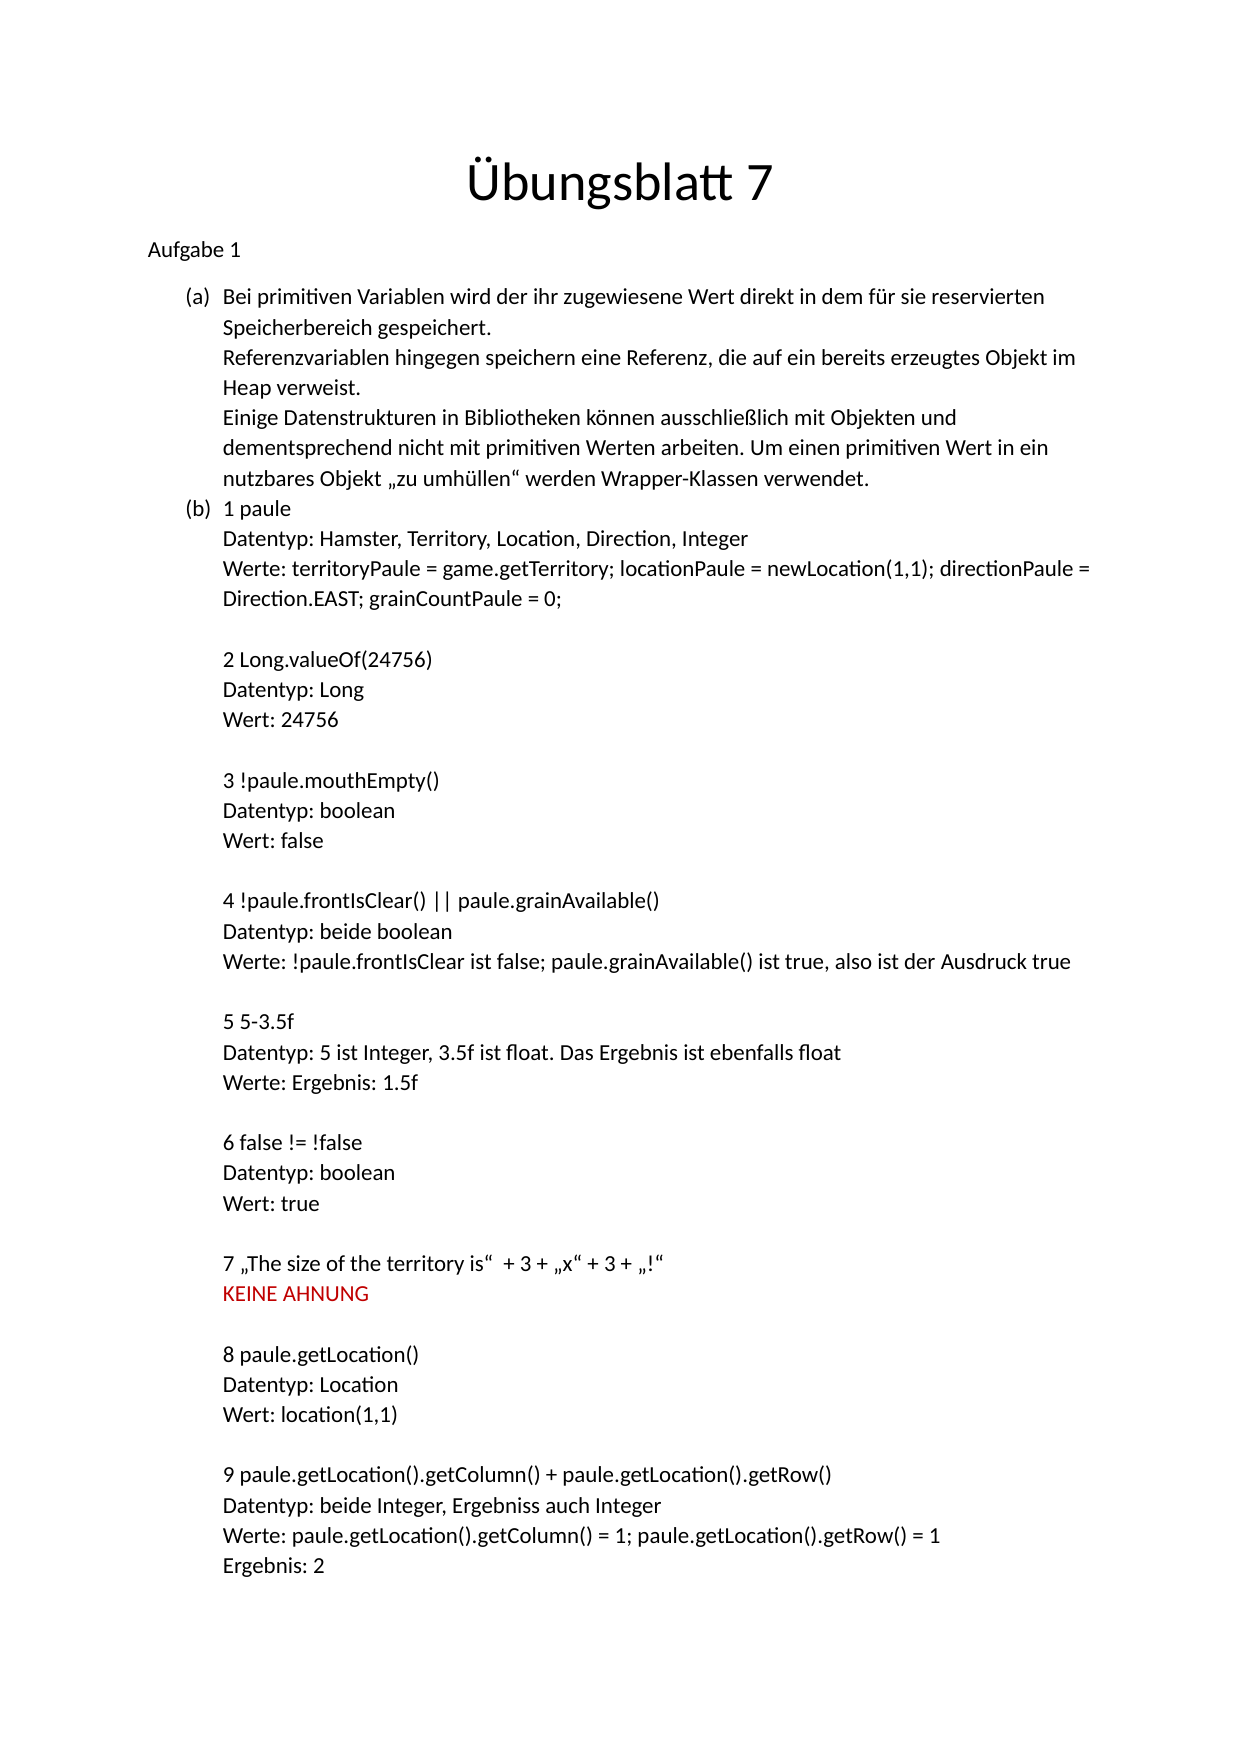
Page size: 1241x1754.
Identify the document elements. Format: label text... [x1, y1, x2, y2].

list Referenzvariablen hingegen speichern eine Referenz, die auf ein bereits erzeugtes Objekt im Heap verweist. [223, 343, 1093, 401]
list Werte: paule.getLocation().getColumn() = 1; paule.getLocation().getRow() = 1 [223, 1521, 1093, 1549]
list Einige Datenstrukturen in Bibliotheken können ausschließlich mit Objekten und dementsprechend nicht mit primitiven Werten arbeiten. Um einen primitiven Wert in ein nutzbares Objekt „zu umhüllen“ werden Wrapper-Klassen verwendet. [223, 403, 1093, 492]
list 2 Long.valueOf(24756) [223, 645, 1093, 673]
list Datentyp: Long [223, 675, 1093, 703]
list Bei primitiven Variablen wird der ihr zugewiesene Wert direkt in dem für sie reservierten Speicherbereich gespeichert. [185, 282, 1093, 341]
list Datentyp: boolean [223, 1158, 1093, 1187]
list Datentyp: boolean [223, 796, 1093, 824]
list Datentyp: 5 ist Integer, 3.5f ist float. Das Ergebnis ist ebenfalls float [223, 1038, 1093, 1066]
list Werte: !paule.frontIsClear ist false; paule.grainAvailable() ist true, also ist der Ausdruck true [223, 947, 1093, 975]
list 9 paule.getLocation().getColumn() + paule.getLocation().getRow() [223, 1461, 1093, 1489]
list 8 paule.getLocation() [223, 1340, 1093, 1368]
list 5 5-3.5f [223, 1007, 1093, 1036]
list 3 !paule.mouthEmpty() [223, 766, 1093, 794]
text Aufgabe 1 [148, 236, 1093, 264]
list Datentyp: beide Integer, Ergebniss auch Integer [223, 1491, 1093, 1519]
list KEINE AHNUNG [223, 1279, 1093, 1307]
list Wert: 24756 [223, 705, 1093, 733]
list Wert: false [223, 826, 1093, 854]
list 4 !paule.frontIsClear() || paule.grainAvailable() [223, 887, 1093, 915]
list Werte: Ergebnis: 1.5f [223, 1068, 1093, 1096]
text Übungsblatt 7 [148, 148, 1093, 214]
list Datentyp: Hamster, Territory, Location, Direction, Integer [223, 524, 1093, 552]
list Datentyp: beide boolean [223, 917, 1093, 945]
list 6 false != !false [223, 1128, 1093, 1156]
list Wert: true [223, 1189, 1093, 1217]
list Werte: territoryPaule = game.getTerritory; locationPaule = newLocation(1,1); directionPaule = Direction.EAST; grainCountPaule = 0; [223, 554, 1093, 613]
list Datentyp: Location [223, 1370, 1093, 1398]
list 1 paule [185, 494, 1093, 522]
list Wert: location(1,1) [223, 1400, 1093, 1428]
list 7 „The size of the territory is“ + 3 + „x“ + 3 + „!“ [223, 1249, 1093, 1277]
list Ergebnis: 2 [223, 1551, 1093, 1579]
